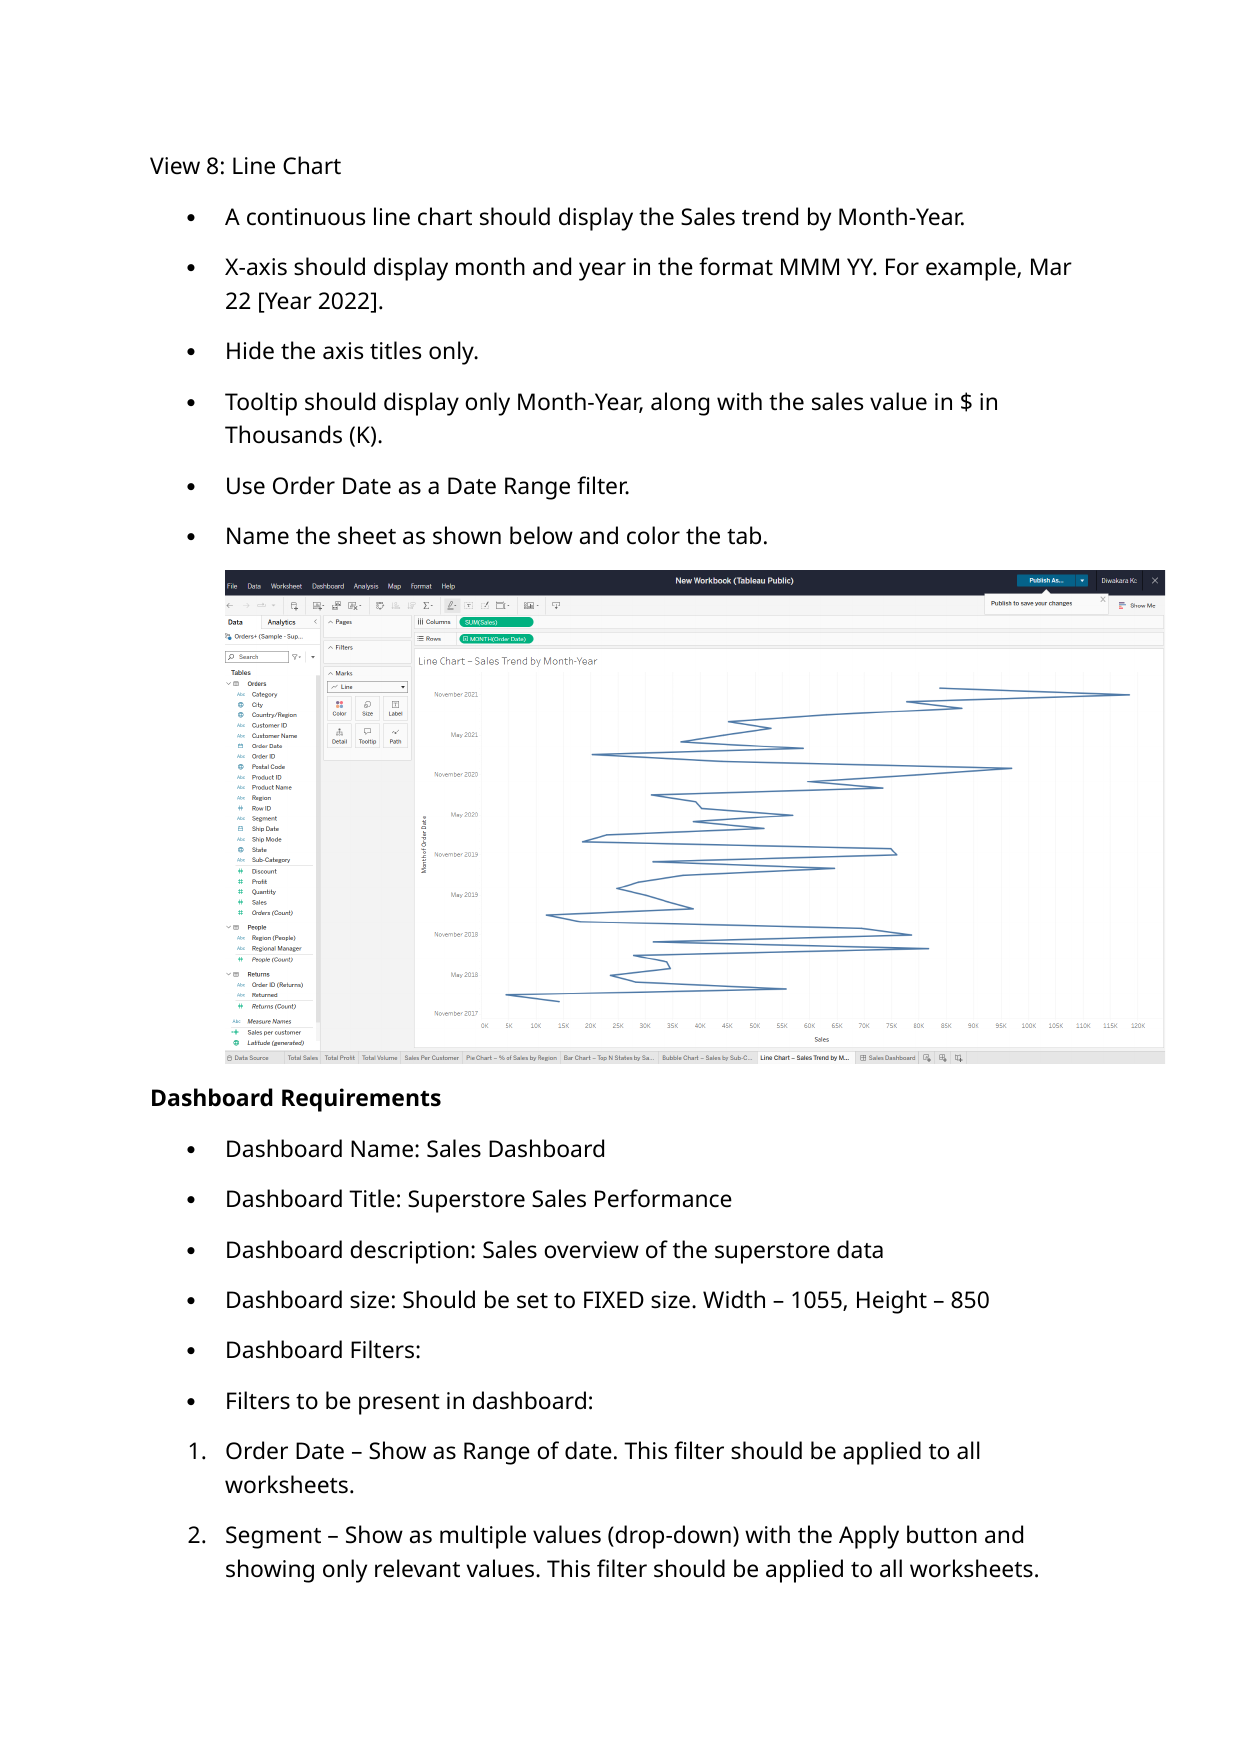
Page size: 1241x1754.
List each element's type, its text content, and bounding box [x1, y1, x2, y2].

list Dashboard Filters: [187, 1334, 1090, 1366]
list Dashboard description: Sales overview of the superstore data [187, 1233, 1090, 1265]
list Segment – Show as multiple values (drop-down) with the Apply button and showing only relevant values. This filter should be applied to all worksheets. [187, 1519, 1090, 1584]
list Order Date – Show as Range of date. This filter should be applied to all worksheets. [187, 1435, 1090, 1500]
list A continuous line chart should display the Sales trend by Month-Year. [187, 200, 1090, 232]
picture [225, 570, 1166, 1064]
list Hide the axis titles only. [187, 335, 1090, 366]
list Dashboard Name: Sales Dashboard [187, 1133, 1090, 1164]
list Name the sheet as shown below and color the tab. [187, 520, 1090, 551]
list Filters to be present in dashboard: [187, 1385, 1090, 1416]
list Dashboard Title: Superstore Sales Performance [187, 1183, 1090, 1214]
list Tooltip should display only Month-Year, along with the sales value in $ in Thousands (K). [187, 385, 1090, 450]
text View 8: Line Chart [150, 150, 1090, 181]
list Dashboard size: Should be set to FIXED size. Width – 1055, Height – 850 [187, 1284, 1090, 1315]
text Dashboard Requirements [150, 1082, 1090, 1113]
list Use Order Date as a Date Range filter. [187, 469, 1090, 501]
list X-axis should display month and year in the format MMM YY. For example, Mar 22 [Year 2022]. [187, 251, 1090, 316]
